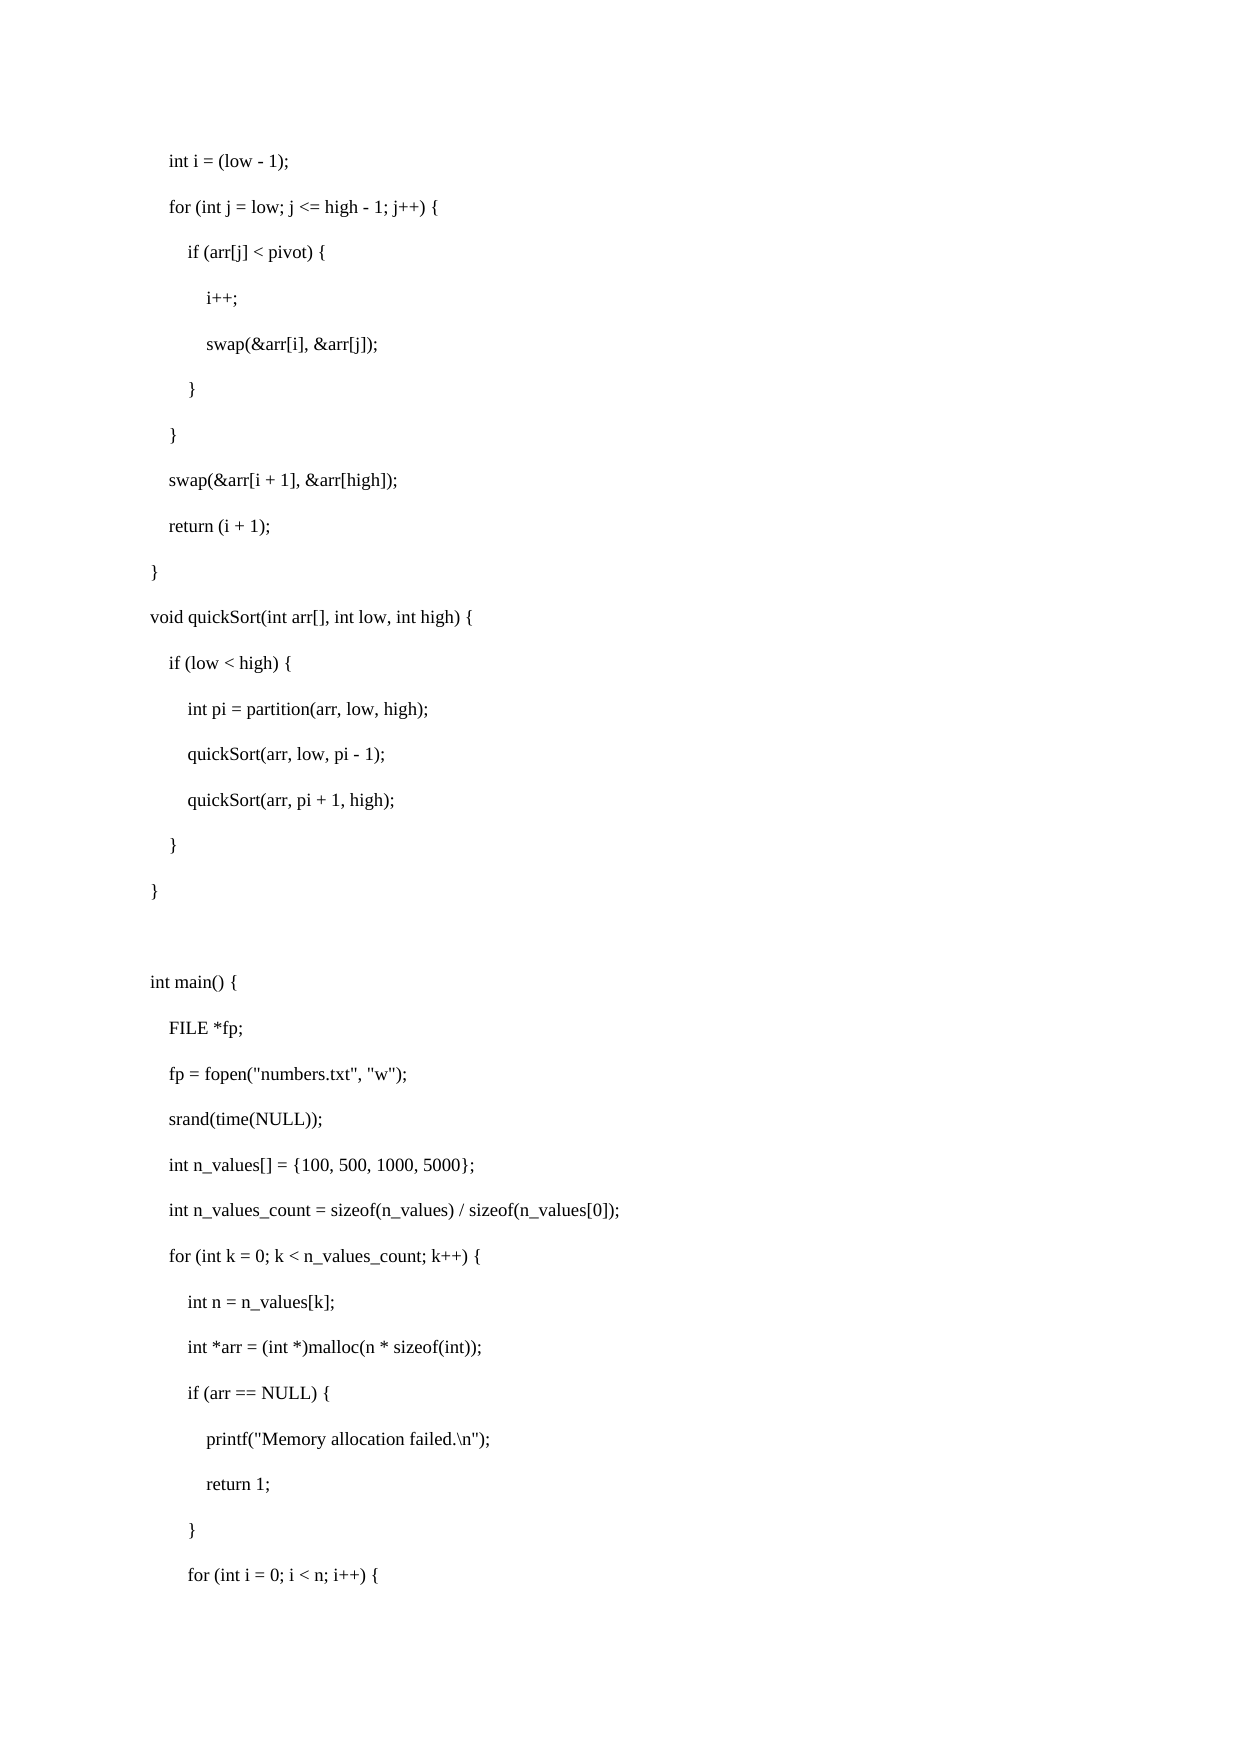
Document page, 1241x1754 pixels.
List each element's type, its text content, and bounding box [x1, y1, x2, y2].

text int n_values_count = sizeof(n_values) / sizeof(n_values[0]); [150, 1199, 1090, 1221]
text int n_values[] = {100, 500, 1000, 5000}; [150, 1154, 1090, 1175]
text } [150, 880, 1090, 902]
text swap(&arr[i + 1], &arr[high]); [150, 469, 1090, 491]
text return (i + 1); [150, 515, 1090, 537]
text } [150, 378, 1090, 400]
text if (arr[j] < pivot) { [150, 241, 1090, 263]
text } [150, 1519, 1090, 1540]
text void quickSort(int arr[], int low, int high) { [150, 606, 1090, 628]
text for (int j = low; j <= high - 1; j++) { [150, 196, 1090, 217]
text } [150, 561, 1090, 582]
text int main() { [150, 971, 1090, 993]
text swap(&arr[i], &arr[j]); [150, 332, 1090, 354]
text int i = (low - 1); [150, 150, 1090, 172]
text for (int i = 0; i < n; i++) { [150, 1564, 1090, 1586]
text srand(time(NULL)); [150, 1108, 1090, 1130]
text fp = fopen("numbers.txt", "w"); [150, 1062, 1090, 1084]
text quickSort(arr, pi + 1, high); [150, 789, 1090, 810]
text i++; [150, 287, 1090, 308]
text quickSort(arr, low, pi - 1); [150, 743, 1090, 765]
text int n = n_values[k]; [150, 1291, 1090, 1312]
text return 1; [150, 1473, 1090, 1495]
text for (int k = 0; k < n_values_count; k++) { [150, 1245, 1090, 1267]
text if (arr == NULL) { [150, 1382, 1090, 1403]
text printf("Memory allocation failed.\n"); [150, 1427, 1090, 1449]
text if (low < high) { [150, 652, 1090, 673]
text int *arr = (int *)malloc(n * sizeof(int)); [150, 1336, 1090, 1358]
text } [150, 424, 1090, 445]
text } [150, 834, 1090, 856]
text FILE *fp; [150, 1017, 1090, 1038]
text int pi = partition(arr, low, high); [150, 697, 1090, 719]
